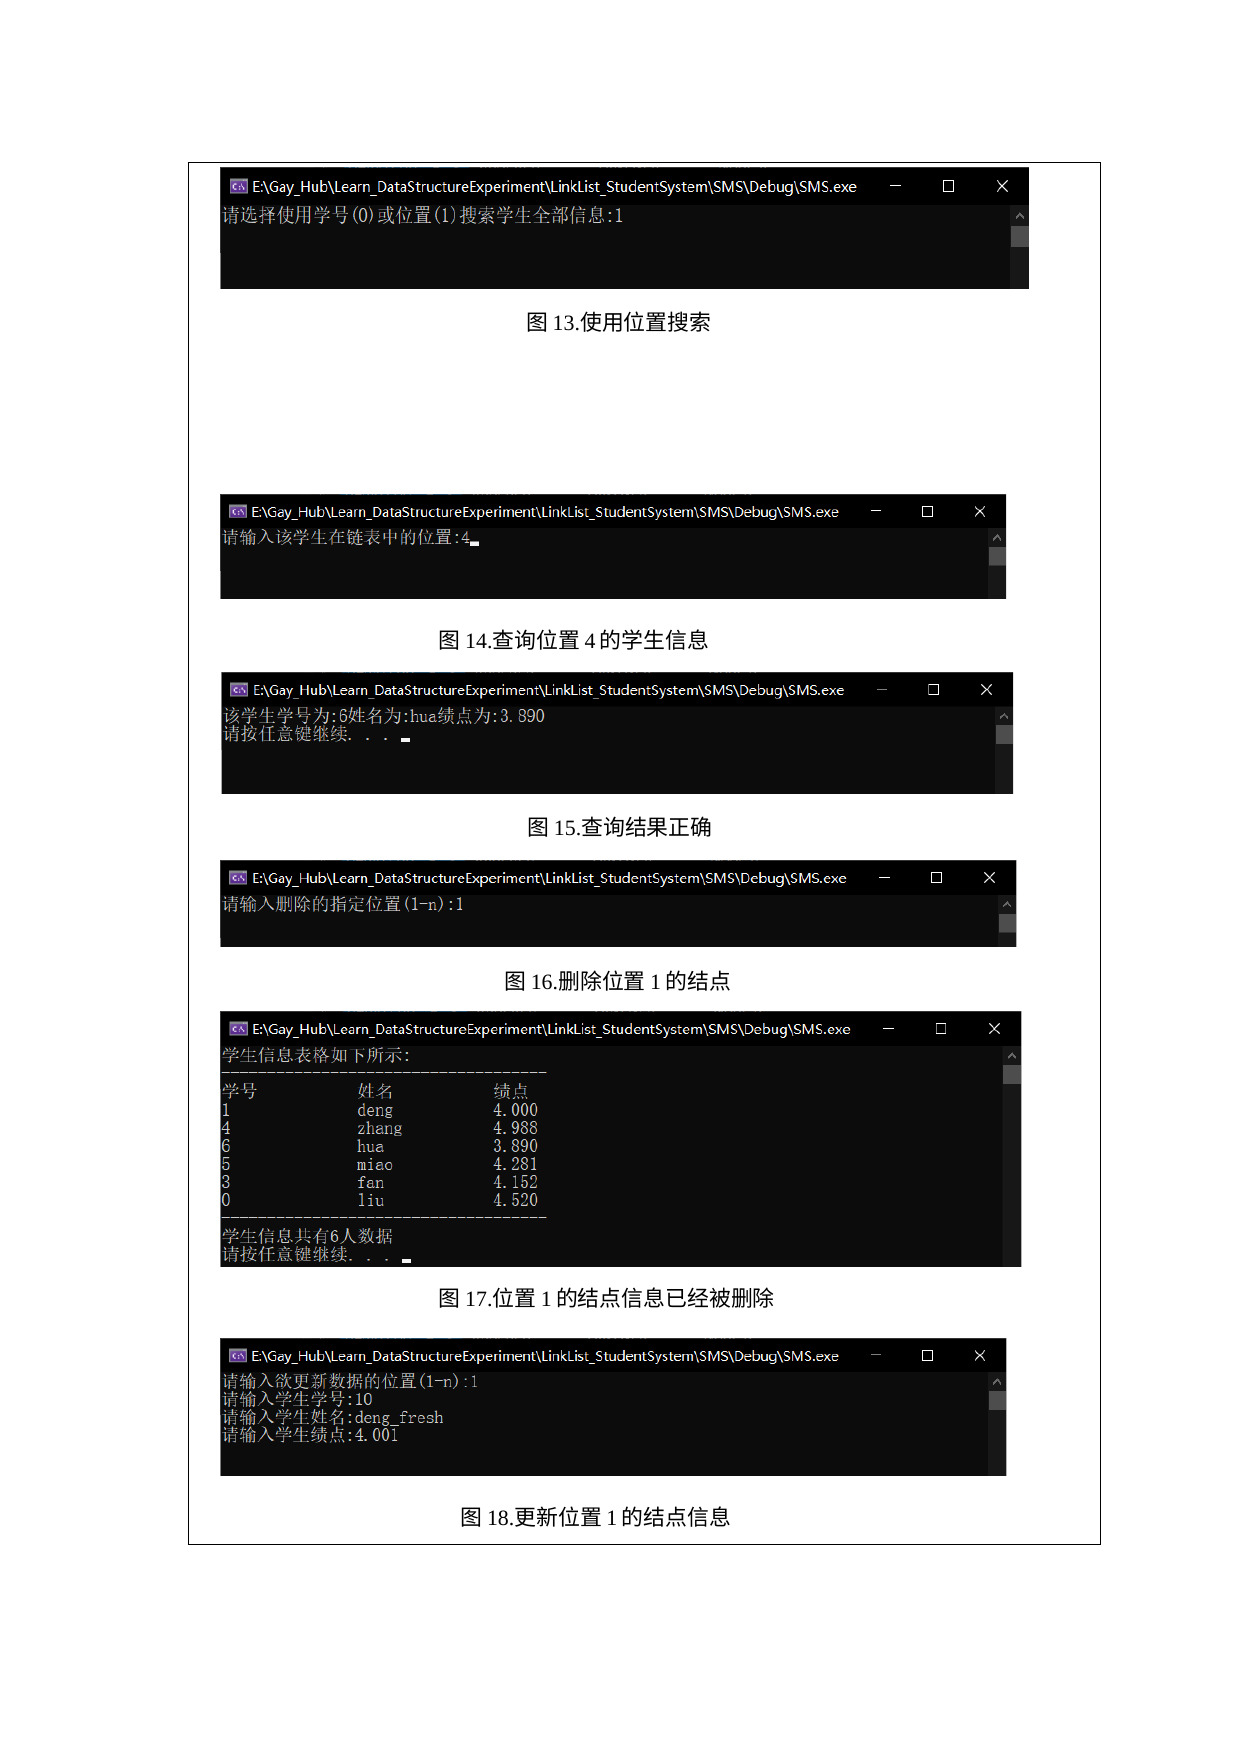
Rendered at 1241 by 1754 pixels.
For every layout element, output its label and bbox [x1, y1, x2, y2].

picture [220, 860, 1017, 947]
picture [221, 672, 1014, 794]
picture [220, 494, 1007, 599]
picture [220, 1338, 1007, 1476]
picture [220, 1011, 1022, 1267]
table_header [189, 163, 1100, 1544]
picture [220, 167, 1029, 289]
